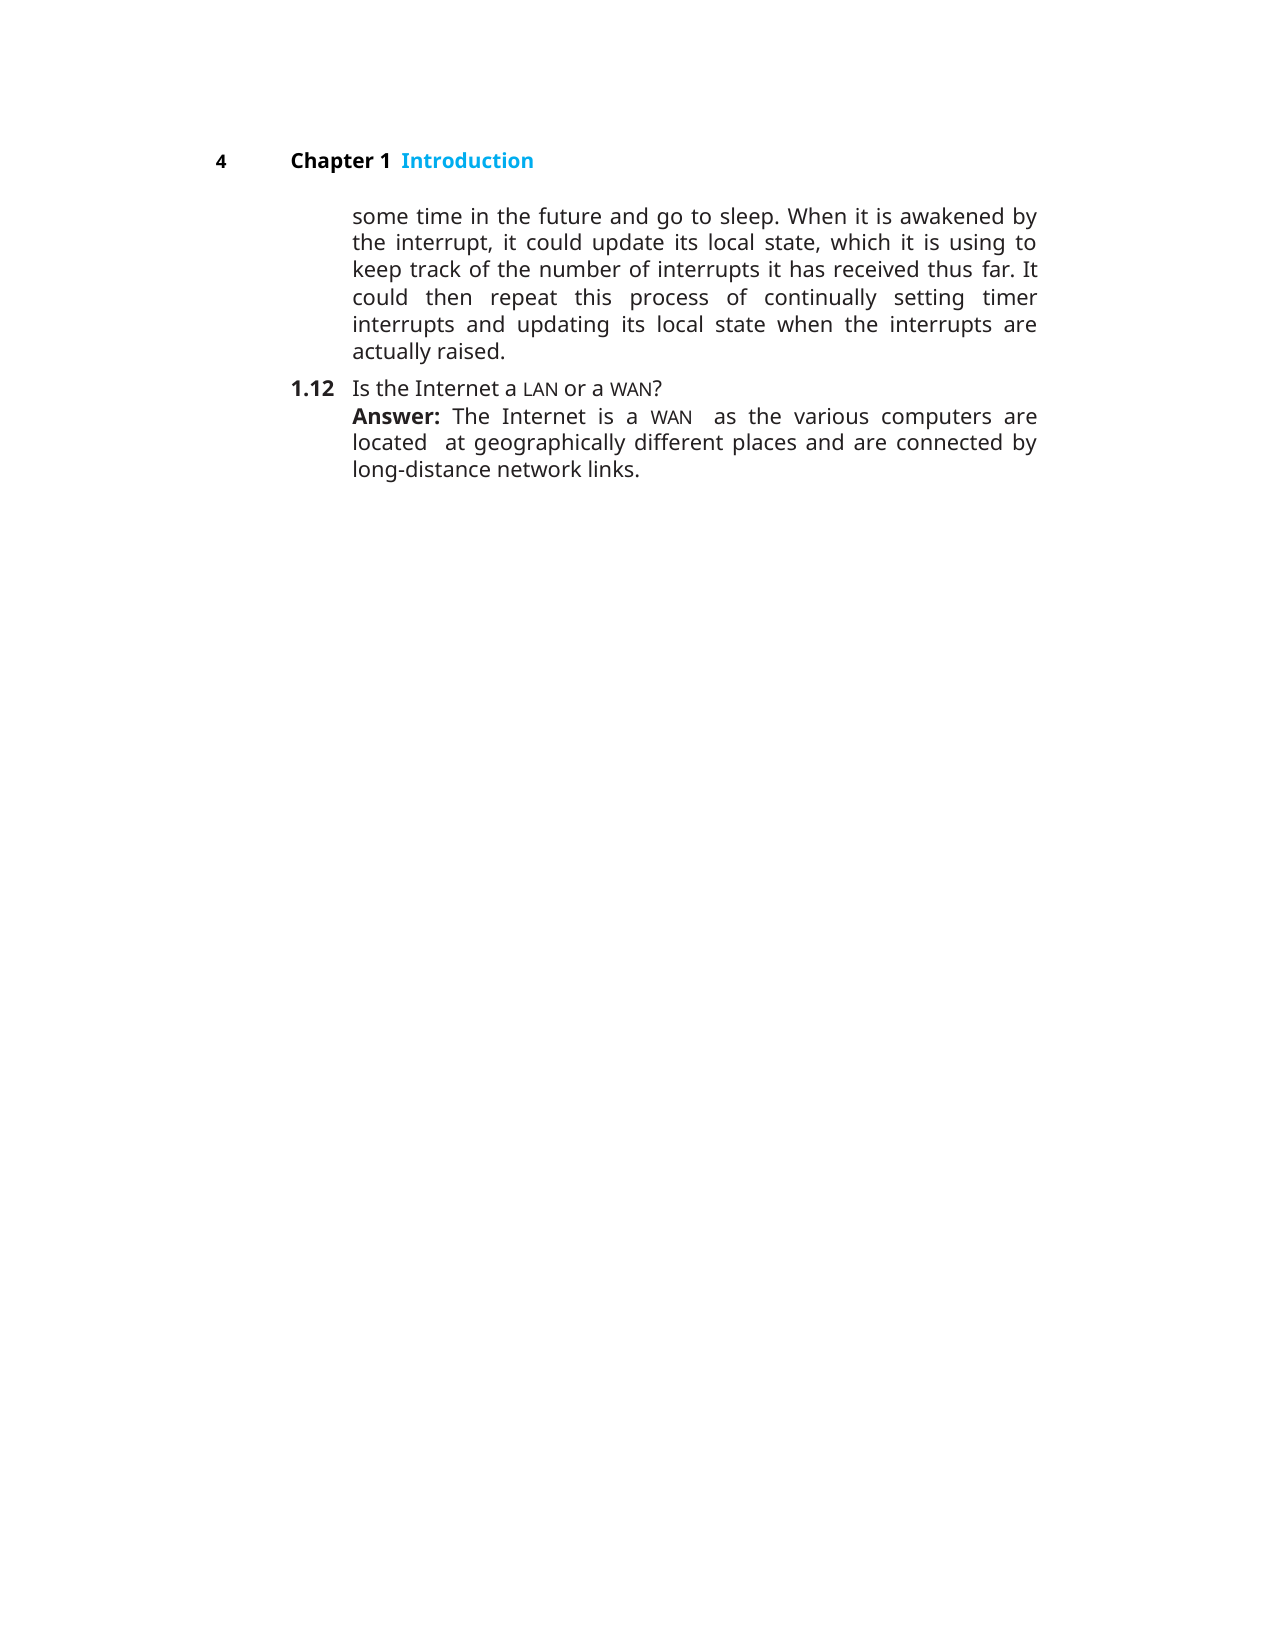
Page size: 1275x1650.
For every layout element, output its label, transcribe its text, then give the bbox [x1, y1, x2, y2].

text some time in the future and go to sleep. When it is awakened by the interrupt, it could update its local state, which it is using to keep track of the number of interrupts it has received thus far. It could then repeat this process of continually setting timer interrupts and updating its local state when the interrupts are actually raised. [352, 203, 1038, 366]
text Answer: The Internet is a WAN as the various computers are located at geographically different places and are connected by long-distance network links. [352, 403, 1038, 484]
list Is the Internet a LAN or a WAN? [290, 376, 1096, 402]
text 4 Chapter 1 Introduction [216, 146, 1096, 174]
